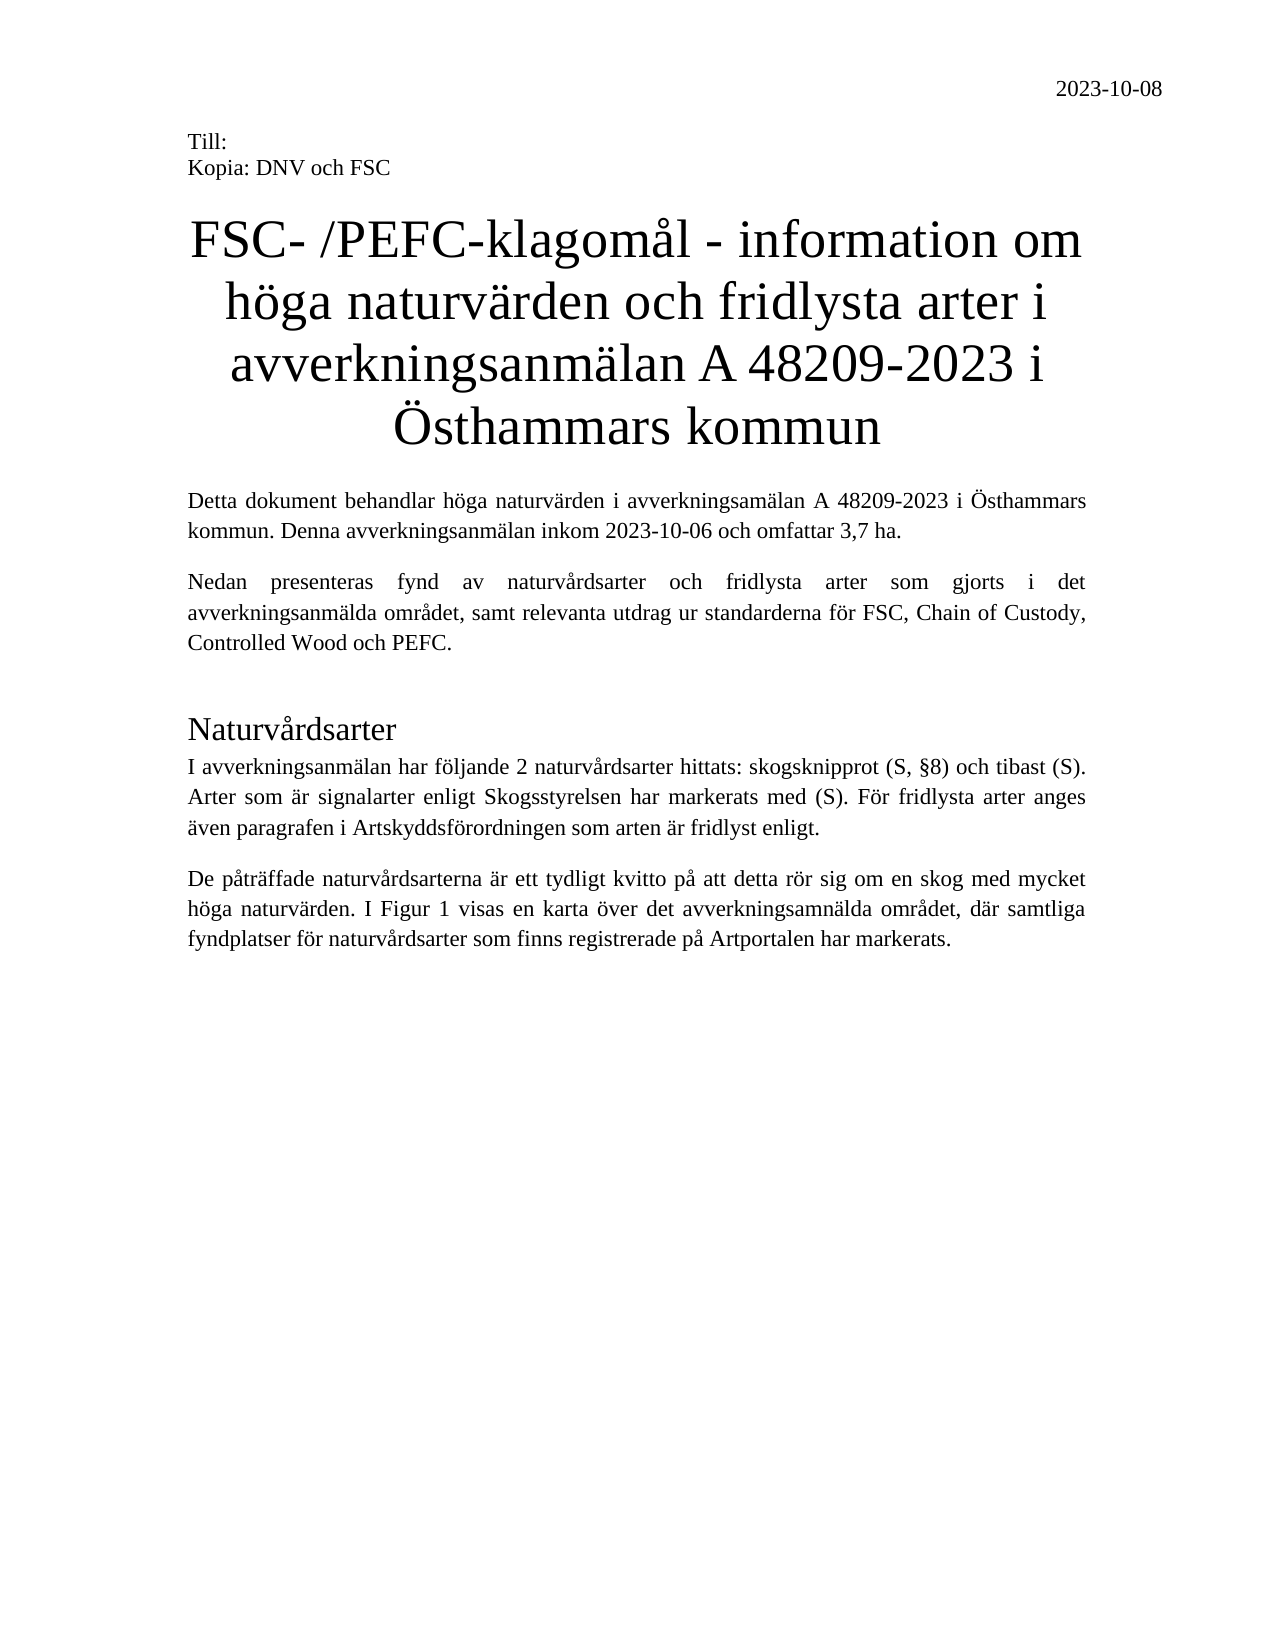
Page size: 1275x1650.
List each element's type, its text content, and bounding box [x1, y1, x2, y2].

text De påträffade naturvårdsarterna är ett tydligt kvitto på att detta rör sig om en skog med mycket höga naturvärden. I Figur 1 visas en karta över det avverkningsamnälda området, där samtliga fyndplatser för naturvårdsarter som finns registrerade på Artportalen har markerats. [187, 864, 1087, 951]
text I avverkningsanmälan har följande 2 naturvårdsarter hittats: skogsknipprot (S, §8) och tibast (S). Arter som är signalarter enligt Skogsstyrelsen har markerats med (S). För fridlysta arter anges även paragrafen i Artskyddsförordningen som arten är fridlyst enligt. [187, 753, 1087, 840]
text Nedan presenteras fynd av naturvårdsarter och fridlysta arter som gjorts i det avverkningsanmälda området, samt relevanta utdrag ur standarderna för FSC, Chain of Custody, Controlled Wood och PEFC. [187, 568, 1087, 655]
title FSC- /PEFC-klagomål - information om höga naturvärden och fridlysta arter i avverkningsanmälan A 48209-2023 i Östhammars kommun [187, 207, 1087, 456]
subtitle Naturvårdsarter [187, 709, 1087, 747]
text Detta dokument behandlar höga naturvärden i avverkningsamälan A 48209-2023 i Östhammars kommun. Denna avverkningsanmälan inkom 2023-10-06 och omfattar 3,7 ha. [187, 487, 1087, 544]
